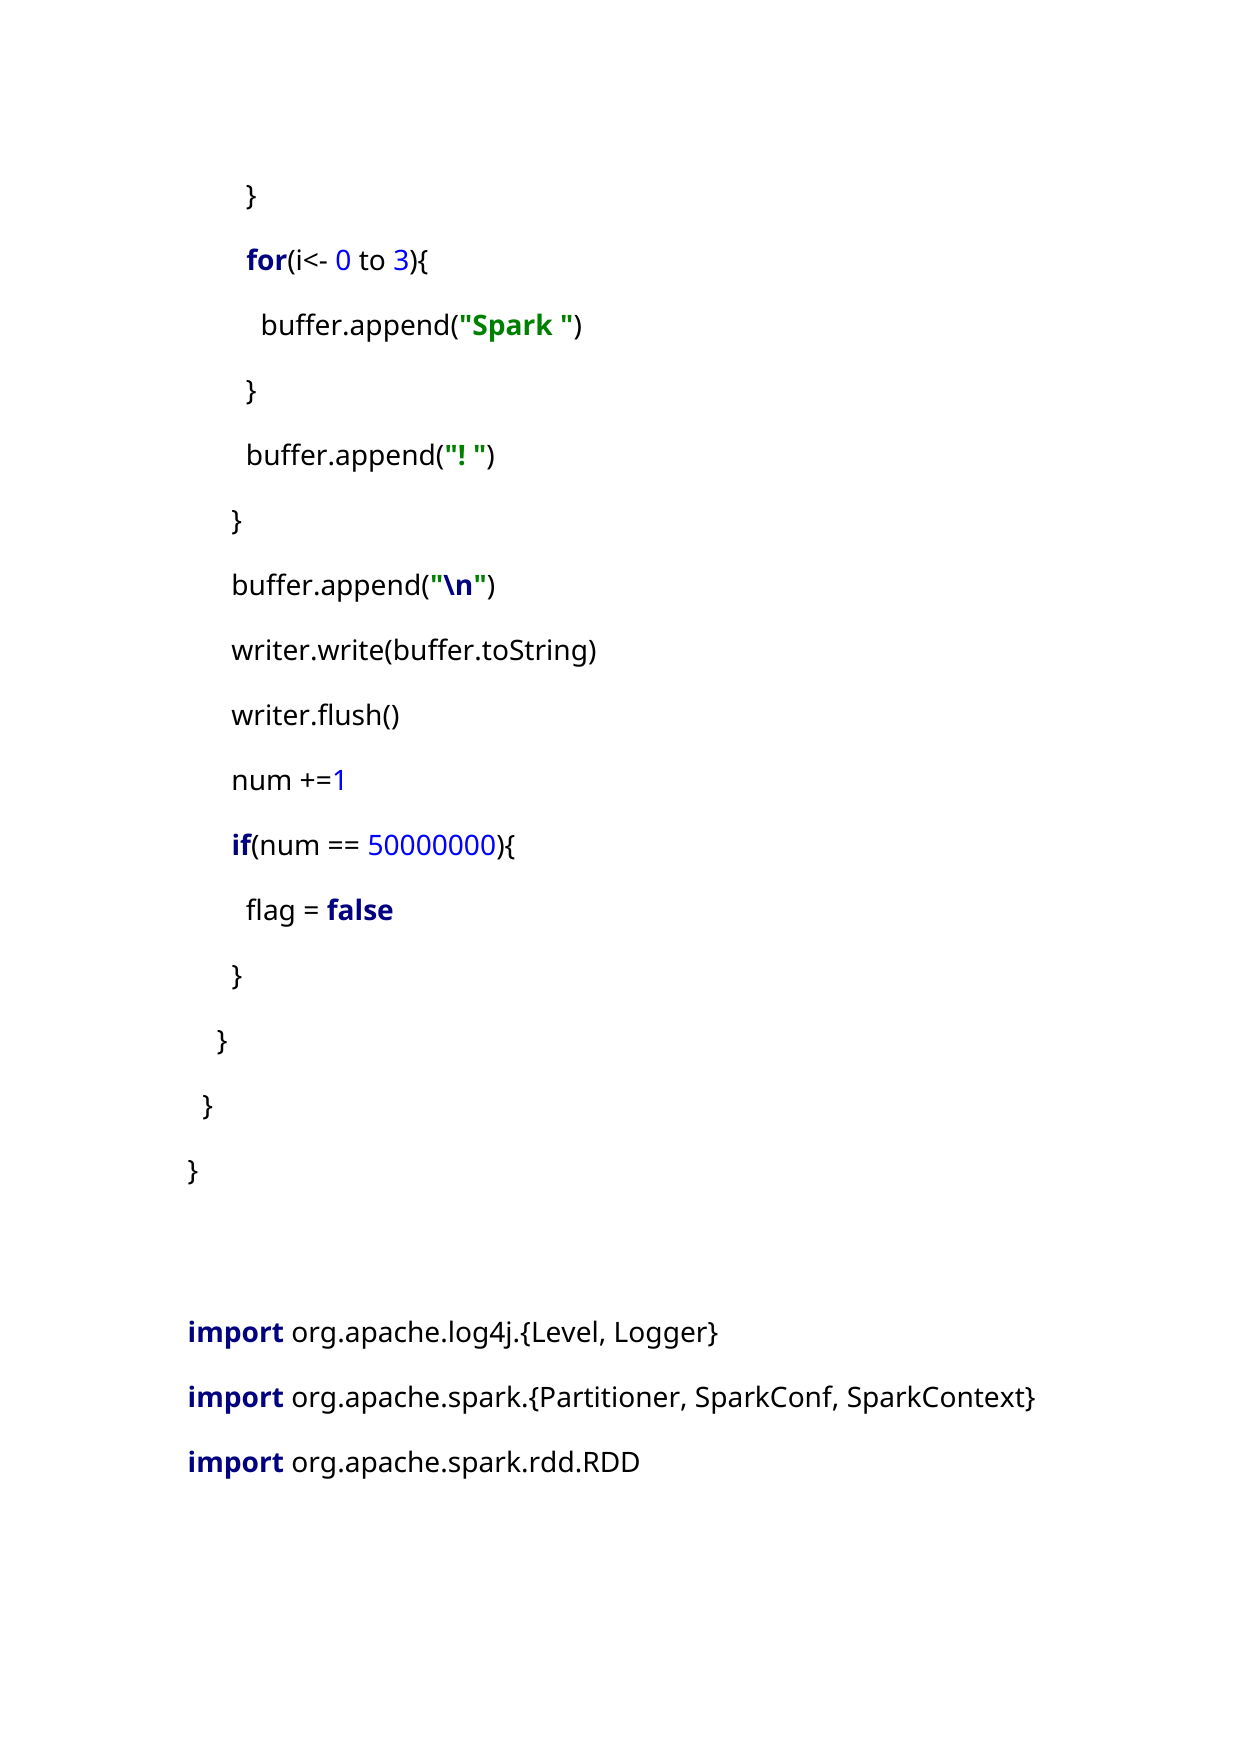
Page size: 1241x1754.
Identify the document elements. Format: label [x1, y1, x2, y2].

text [187, 162, 1053, 1202]
text [187, 1299, 1053, 1494]
